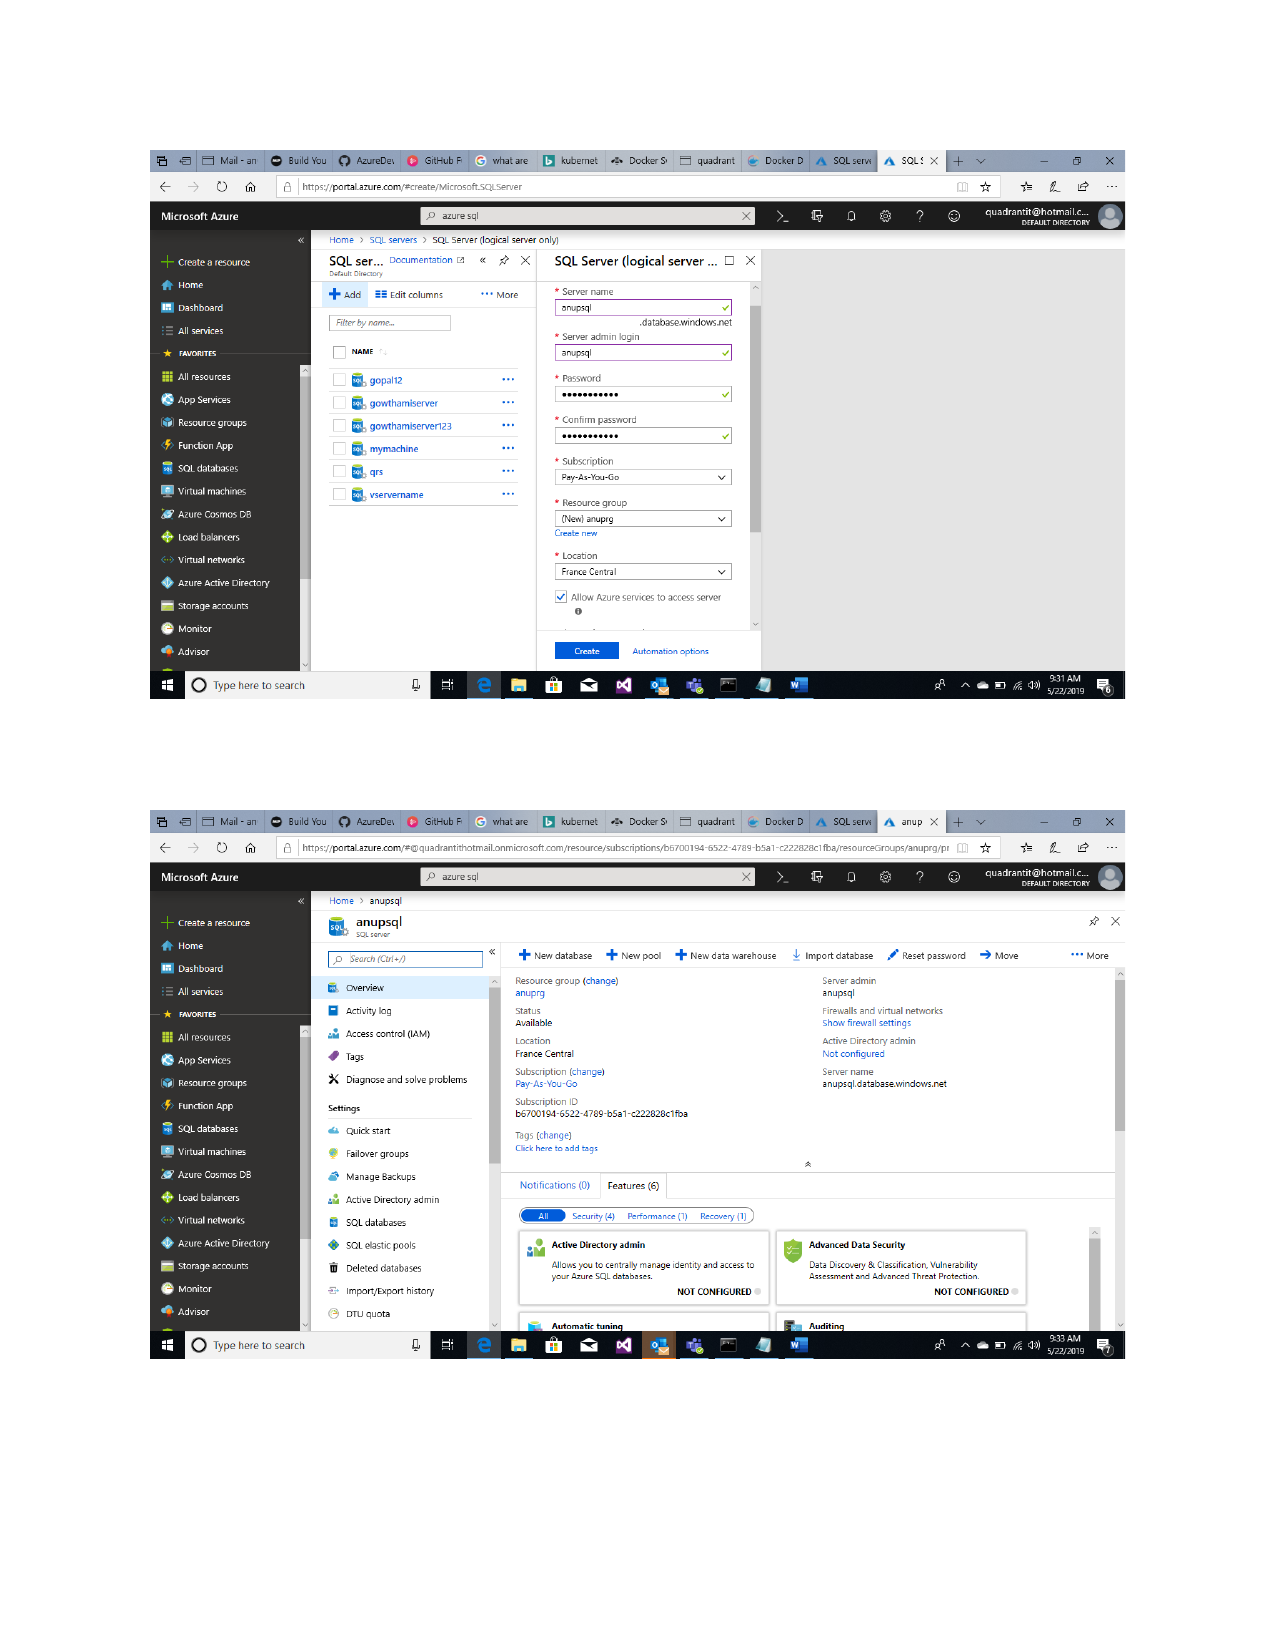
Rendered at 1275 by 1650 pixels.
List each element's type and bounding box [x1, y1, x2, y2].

picture [150, 810, 1125, 1359]
picture [150, 150, 1125, 699]
